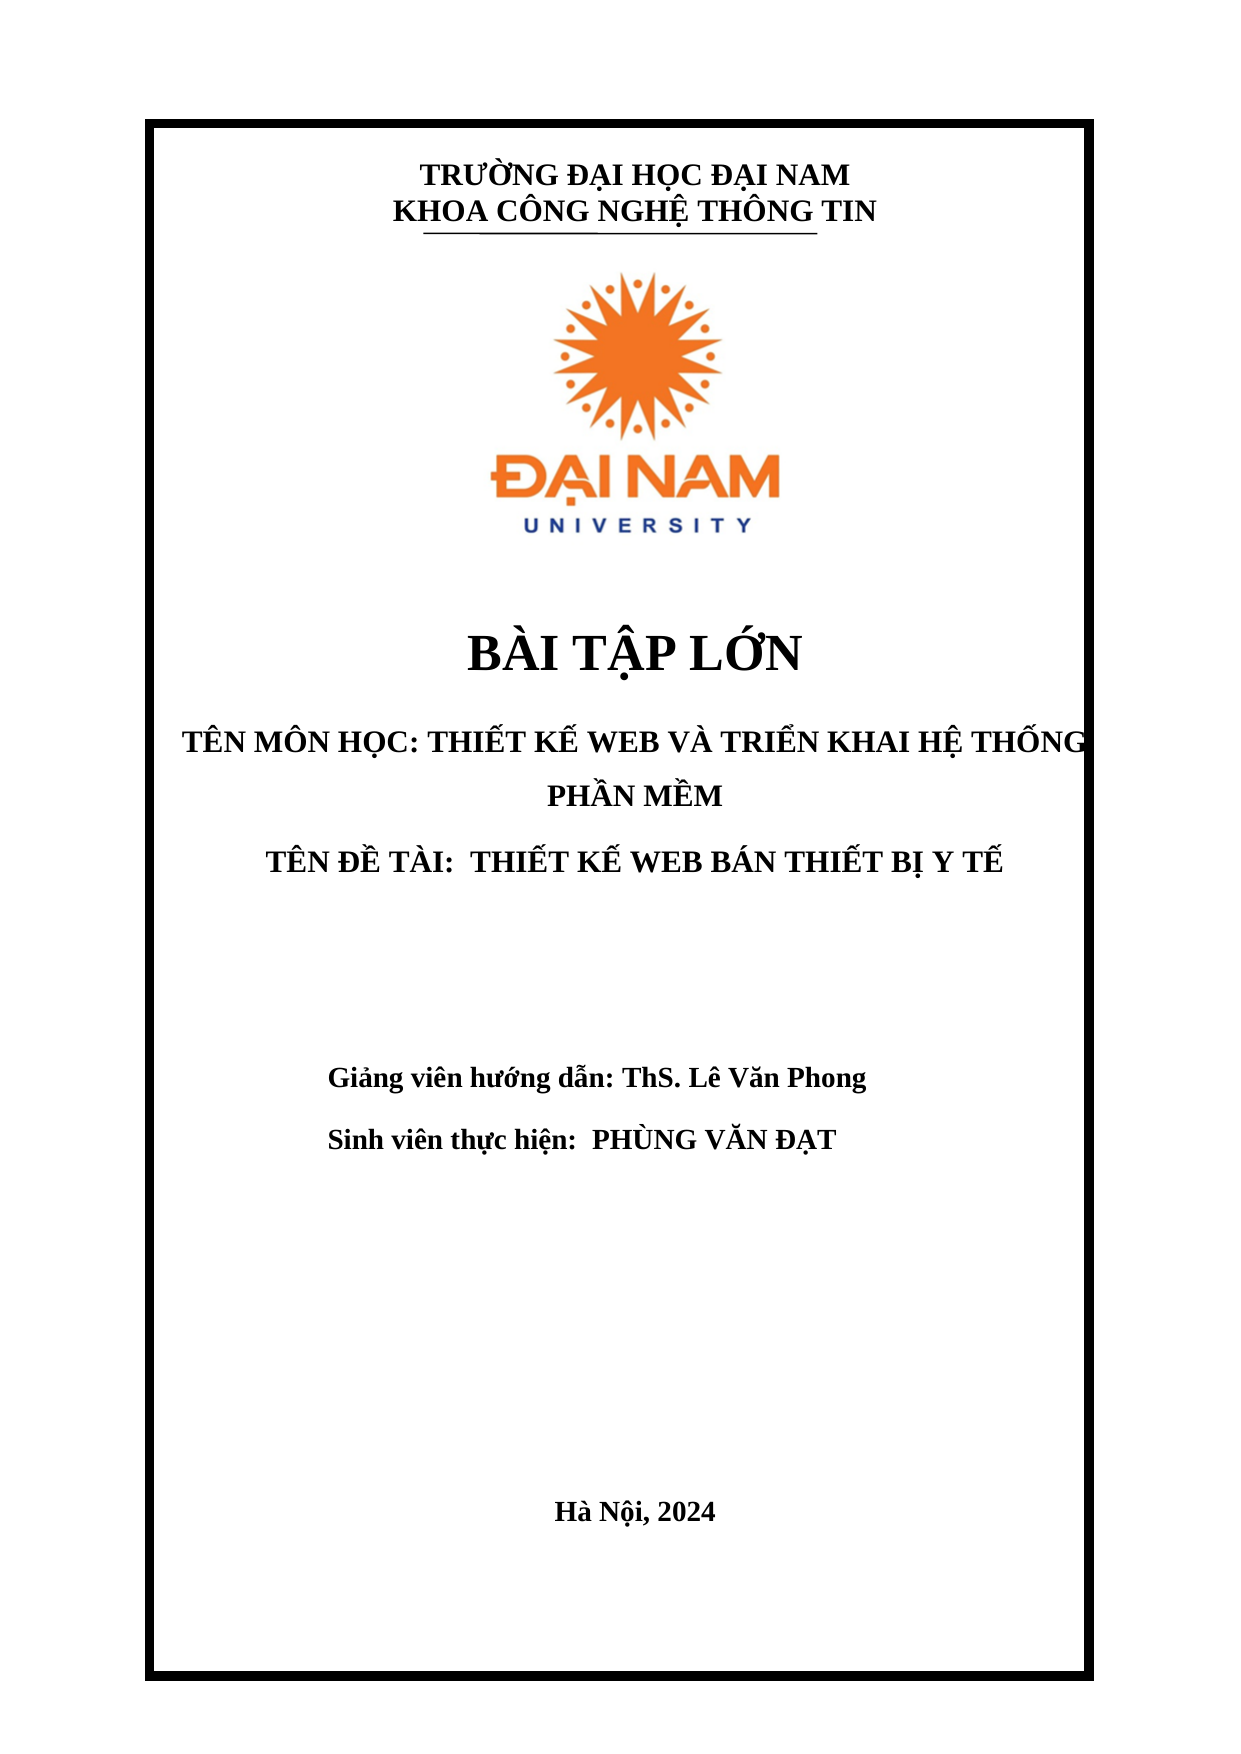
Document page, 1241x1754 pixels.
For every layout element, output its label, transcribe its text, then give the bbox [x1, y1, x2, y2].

text TÊN MÔN HỌC: THIẾT KẾ WEB VÀ TRIỂN KHAI HỆ THỐNG PHẦN MỀM [177, 723, 1092, 813]
text Hà Nội, 2024 [177, 1494, 1092, 1528]
text TRƯỜNG ĐẠI HỌC ĐẠI NAM [177, 156, 1092, 192]
text Sinh viên thực hiện: PHÙNG VĂN ĐẠT [252, 1122, 1092, 1156]
text TÊN ĐỀ TÀI: THIẾT KẾ WEB BÁN THIẾT BỊ Y TẾ [177, 844, 1092, 880]
picture [451, 228, 819, 595]
text Giảng viên hướng dẫn: ThS. Lê Văn Phong [252, 1060, 1092, 1093]
text KHOA CÔNG NGHỆ THÔNG TIN [177, 192, 1092, 228]
text BÀI TẬP LỚN [177, 621, 1092, 681]
